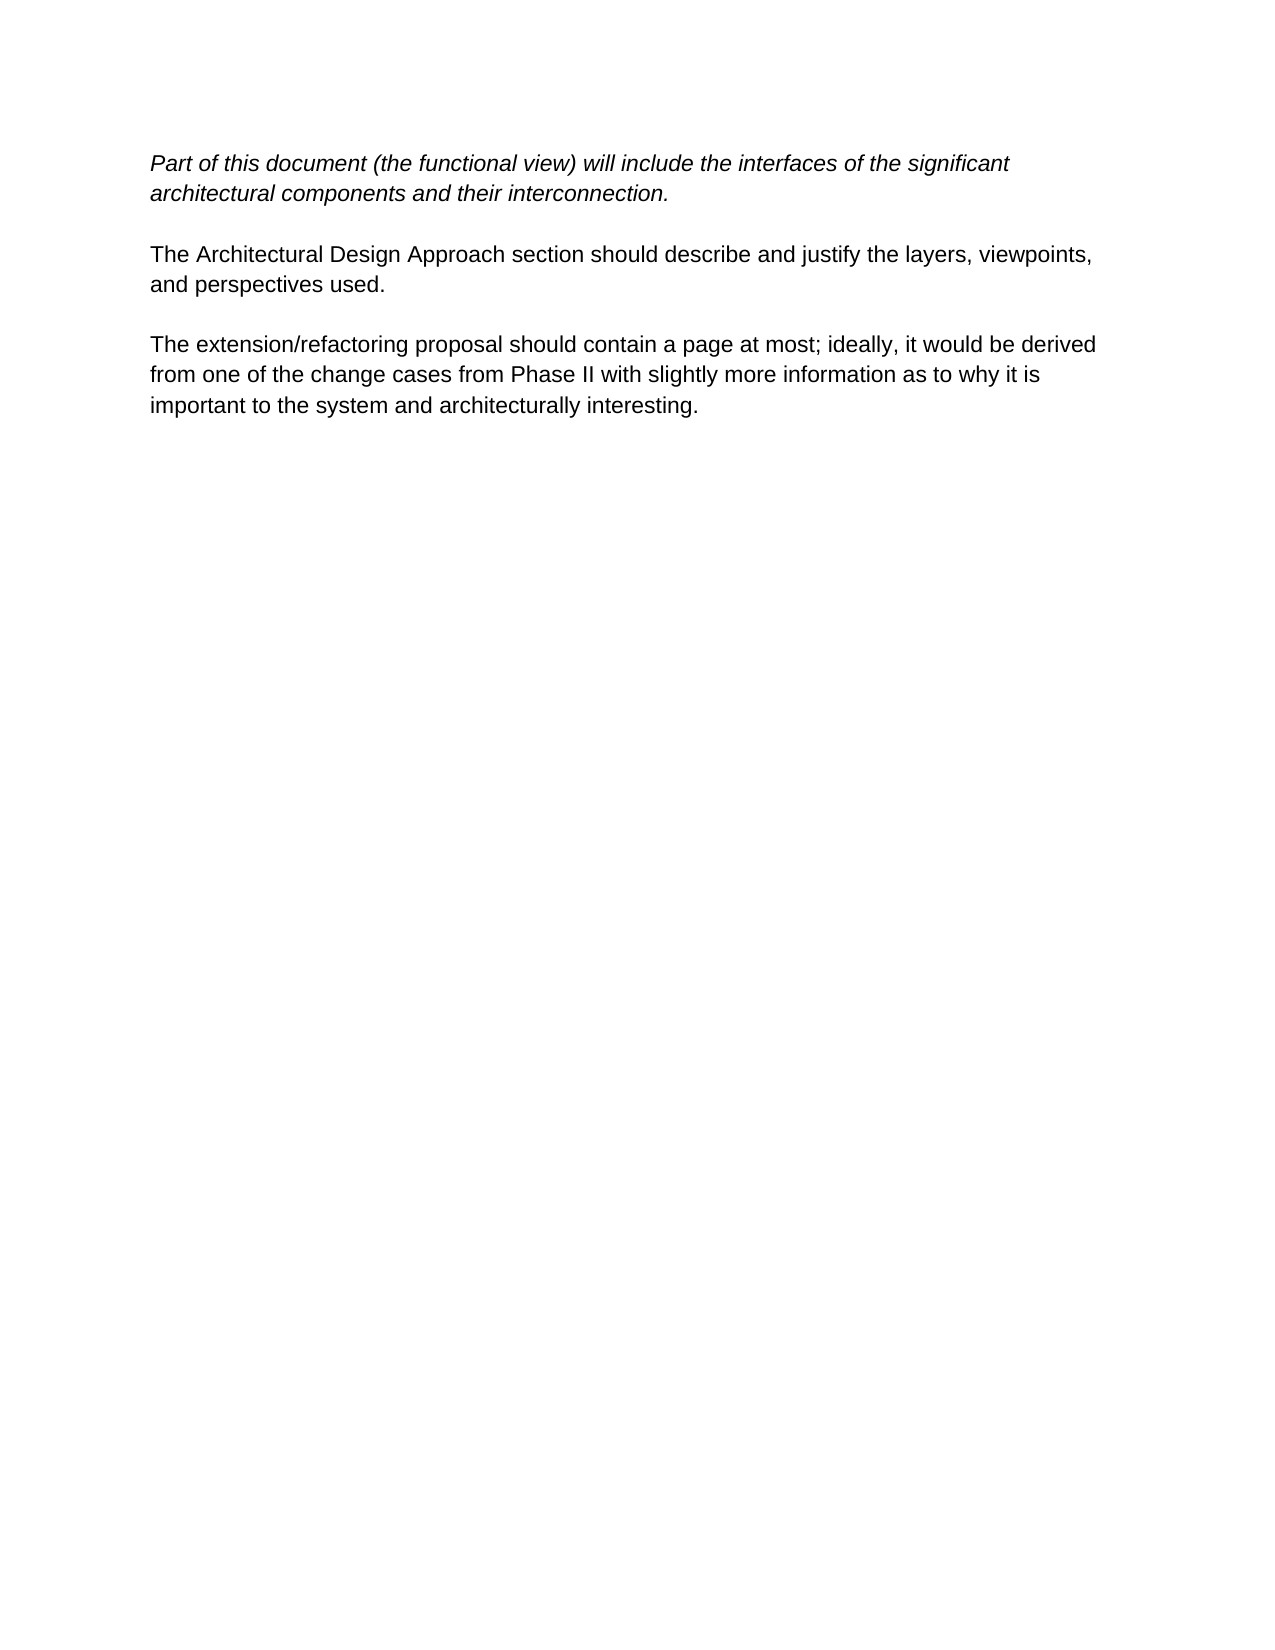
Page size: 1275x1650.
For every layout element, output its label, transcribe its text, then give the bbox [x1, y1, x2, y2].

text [150, 150, 1125, 207]
text The Architectural Design Approach section should describe and justify the layers, viewpoints, and perspectives used. [150, 241, 1125, 297]
text The extension/refactoring proposal should contain a page at most; ideally, it would be derived from one of the change cases from Phase II with slightly more information as to why it is important to the system and architecturally interesting. [150, 331, 1125, 418]
